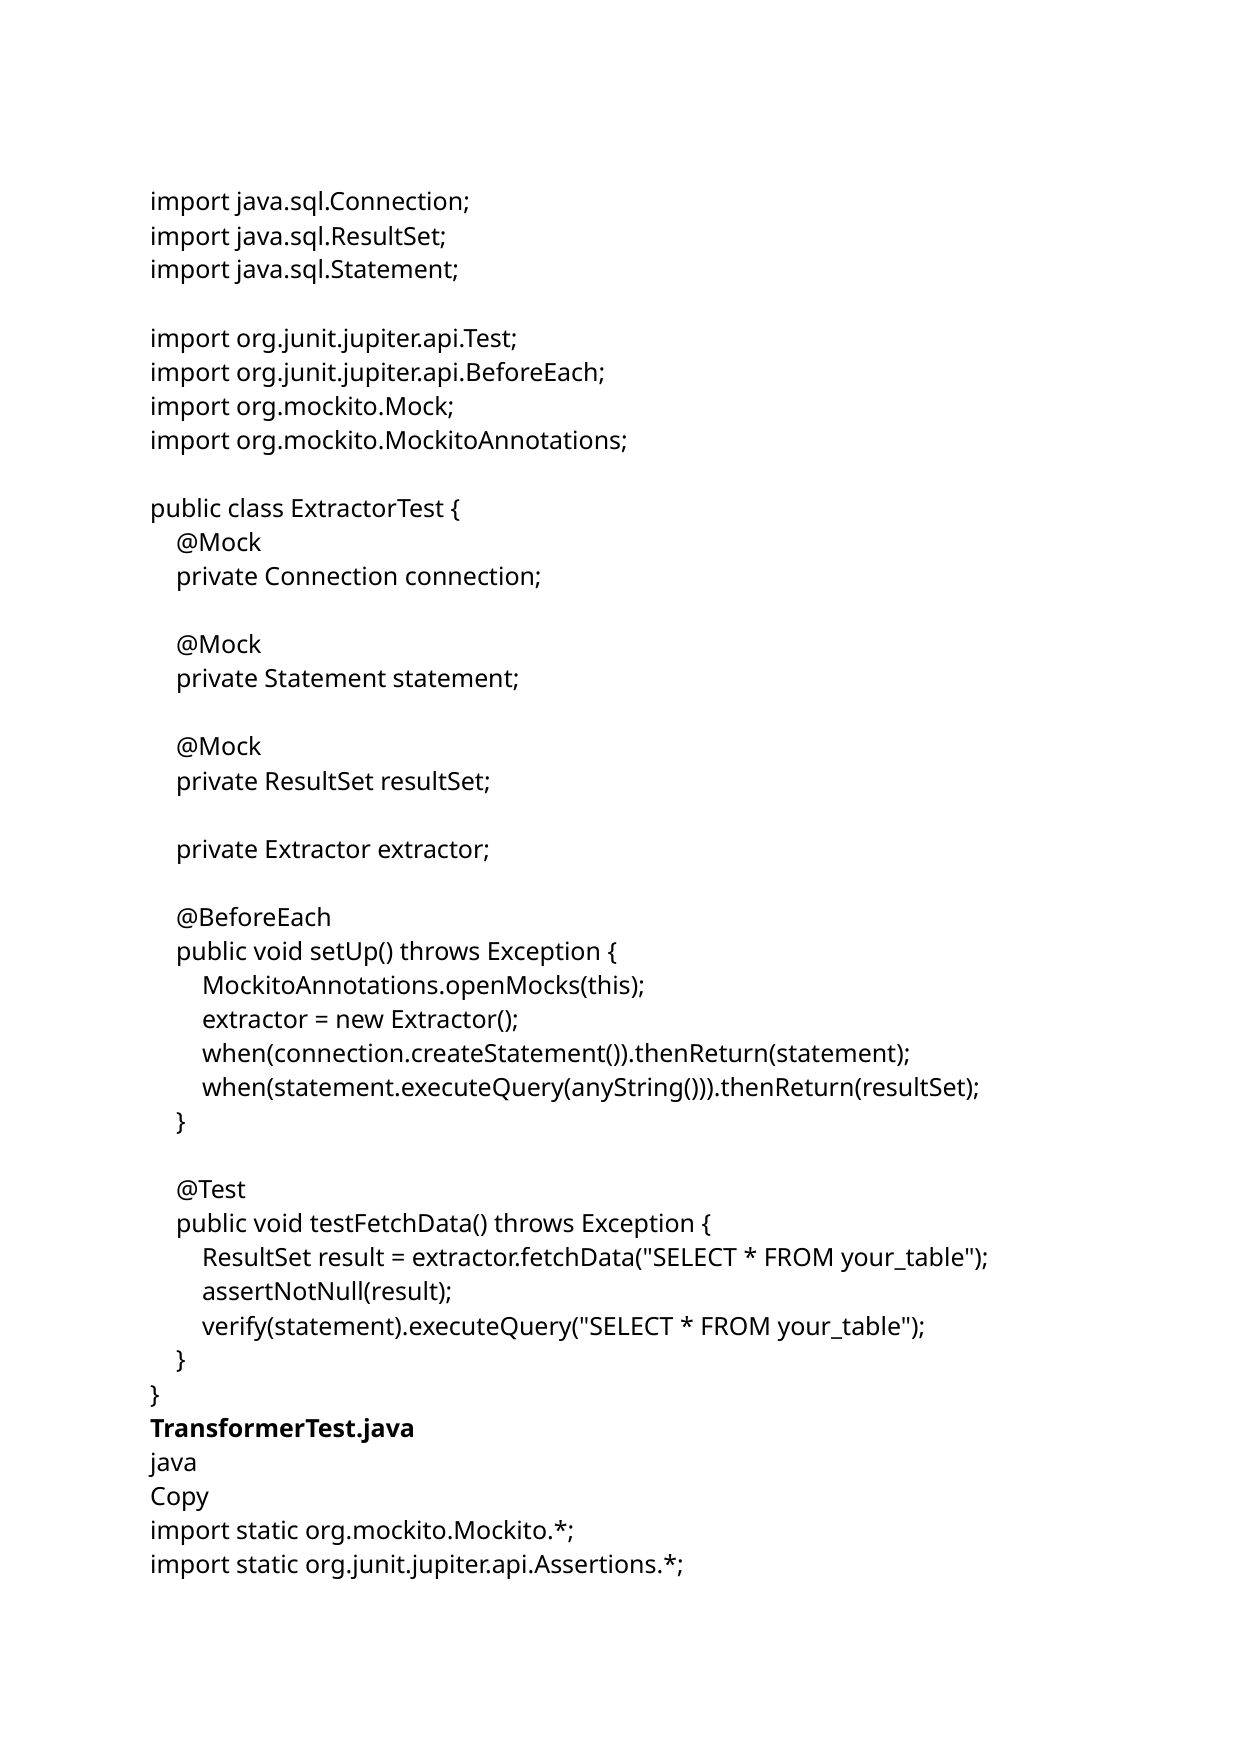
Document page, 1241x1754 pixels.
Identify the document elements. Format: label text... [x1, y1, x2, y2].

text private Extractor extractor; [150, 831, 1090, 865]
text private Connection connection; [150, 559, 1090, 593]
text ResultSet result = extractor.fetchData("SELECT * FROM your_table"); [150, 1240, 1090, 1274]
text import static org.mockito.Mockito.*; [150, 1512, 1090, 1547]
text @Mock [150, 525, 1090, 559]
text import org.mockito.Mock; [150, 388, 1090, 422]
text @Mock [150, 729, 1090, 763]
text } [150, 1376, 1090, 1410]
text private Statement statement; [150, 661, 1090, 695]
text extractor = new Extractor(); [150, 1002, 1090, 1036]
text when(connection.createStatement()).thenReturn(statement); [150, 1036, 1090, 1070]
text Copy [150, 1478, 1090, 1512]
text public void setUp() throws Exception { [150, 933, 1090, 967]
text TransformerTest.java [150, 1410, 1090, 1444]
text public class ExtractorTest { [150, 491, 1090, 525]
text verify(statement).executeQuery("SELECT * FROM your_table"); [150, 1308, 1090, 1342]
text java [150, 1444, 1090, 1478]
text import java.sql.ResultSet; [150, 218, 1090, 252]
text } [150, 1342, 1090, 1376]
text import org.mockito.MockitoAnnotations; [150, 422, 1090, 457]
text public void testFetchData() throws Exception { [150, 1206, 1090, 1240]
text @Mock [150, 627, 1090, 661]
text private ResultSet resultSet; [150, 763, 1090, 797]
text import static org.junit.jupiter.api.Assertions.*; [150, 1547, 1090, 1581]
text MockitoAnnotations.openMocks(this); [150, 967, 1090, 1002]
text assertNotNull(result); [150, 1274, 1090, 1308]
text when(statement.executeQuery(anyString())).thenReturn(resultSet); [150, 1070, 1090, 1104]
text import org.junit.jupiter.api.BeforeEach; [150, 354, 1090, 388]
text } [150, 1104, 1090, 1138]
text import org.junit.jupiter.api.Test; [150, 320, 1090, 354]
text import java.sql.Statement; [150, 252, 1090, 286]
text @BeforeEach [150, 899, 1090, 933]
text import java.sql.Connection; [150, 184, 1090, 218]
text @Test [150, 1172, 1090, 1206]
